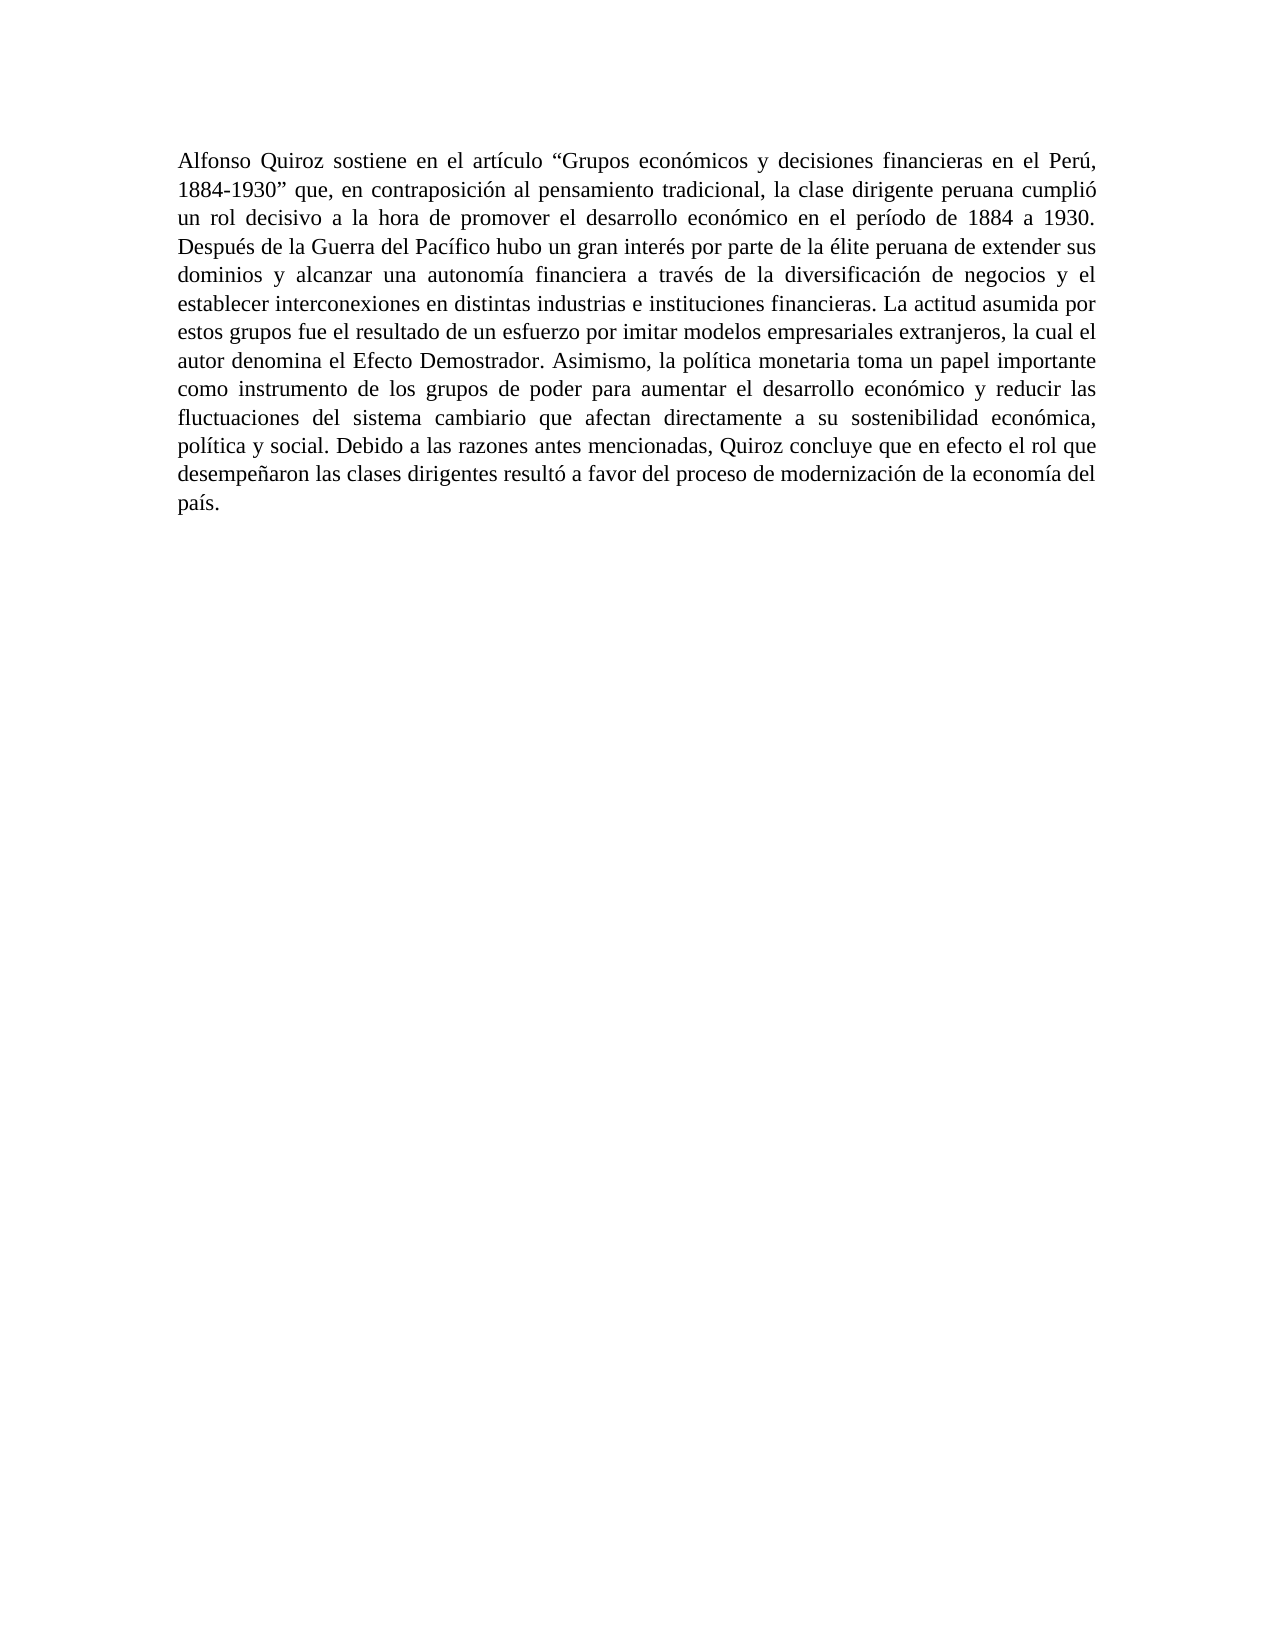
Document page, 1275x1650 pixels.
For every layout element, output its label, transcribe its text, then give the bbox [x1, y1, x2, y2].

text Alfonso Quiroz sostiene en el artículo “Grupos económicos y decisiones financieras en el Perú, 1884-1930” que, en contraposición al pensamiento tradicional, la clase dirigente peruana cumplió un rol decisivo a la hora de promover el desarrollo económico en el período de 1884 a 1930. Después de la Guerra del Pacífico hubo un gran interés por parte de la élite peruana de extender sus dominios y alcanzar una autonomía financiera a través de la diversificación de negocios y el establecer interconexiones en distintas industrias e instituciones financieras. La actitud asumida por estos grupos fue el resultado de un esfuerzo por imitar modelos empresariales extranjeros, la cual el autor denomina el Efecto Demostrador. Asimismo, la política monetaria toma un papel importante como instrumento de los grupos de poder para aumentar el desarrollo económico y reducir las fluctuaciones del sistema cambiario que afectan directamente a su sostenibilidad económica, política y social. Debido a las razones antes mencionadas, Quiroz concluye que en efecto el rol que desempeñaron las clases dirigentes resultó a favor del proceso de modernización de la economía del país. [177, 148, 1098, 515]
